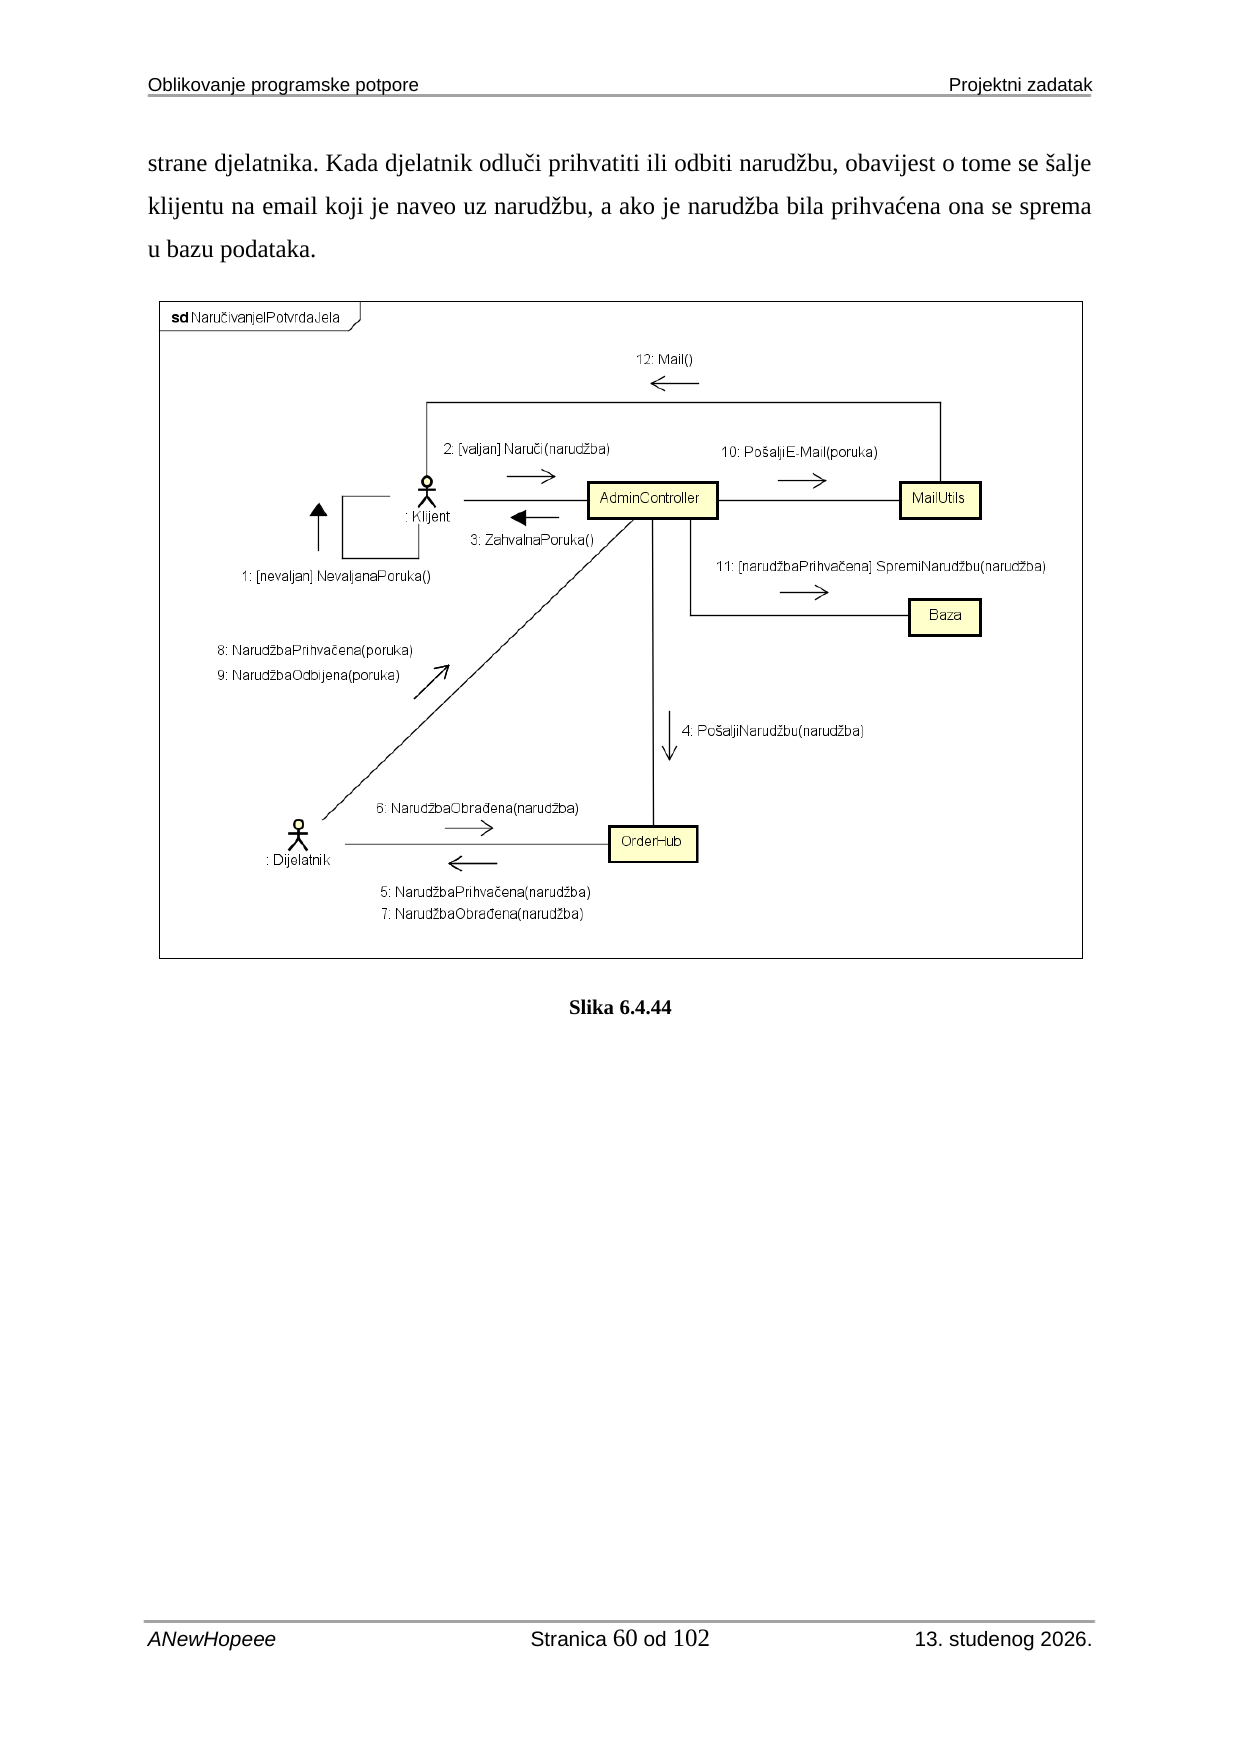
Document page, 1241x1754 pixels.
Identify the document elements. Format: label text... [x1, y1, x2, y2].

text Slika 6.4 Komunikacijski dijagram naručivanja i potvrde jela [148, 995, 1093, 1019]
picture [147, 289, 1093, 969]
